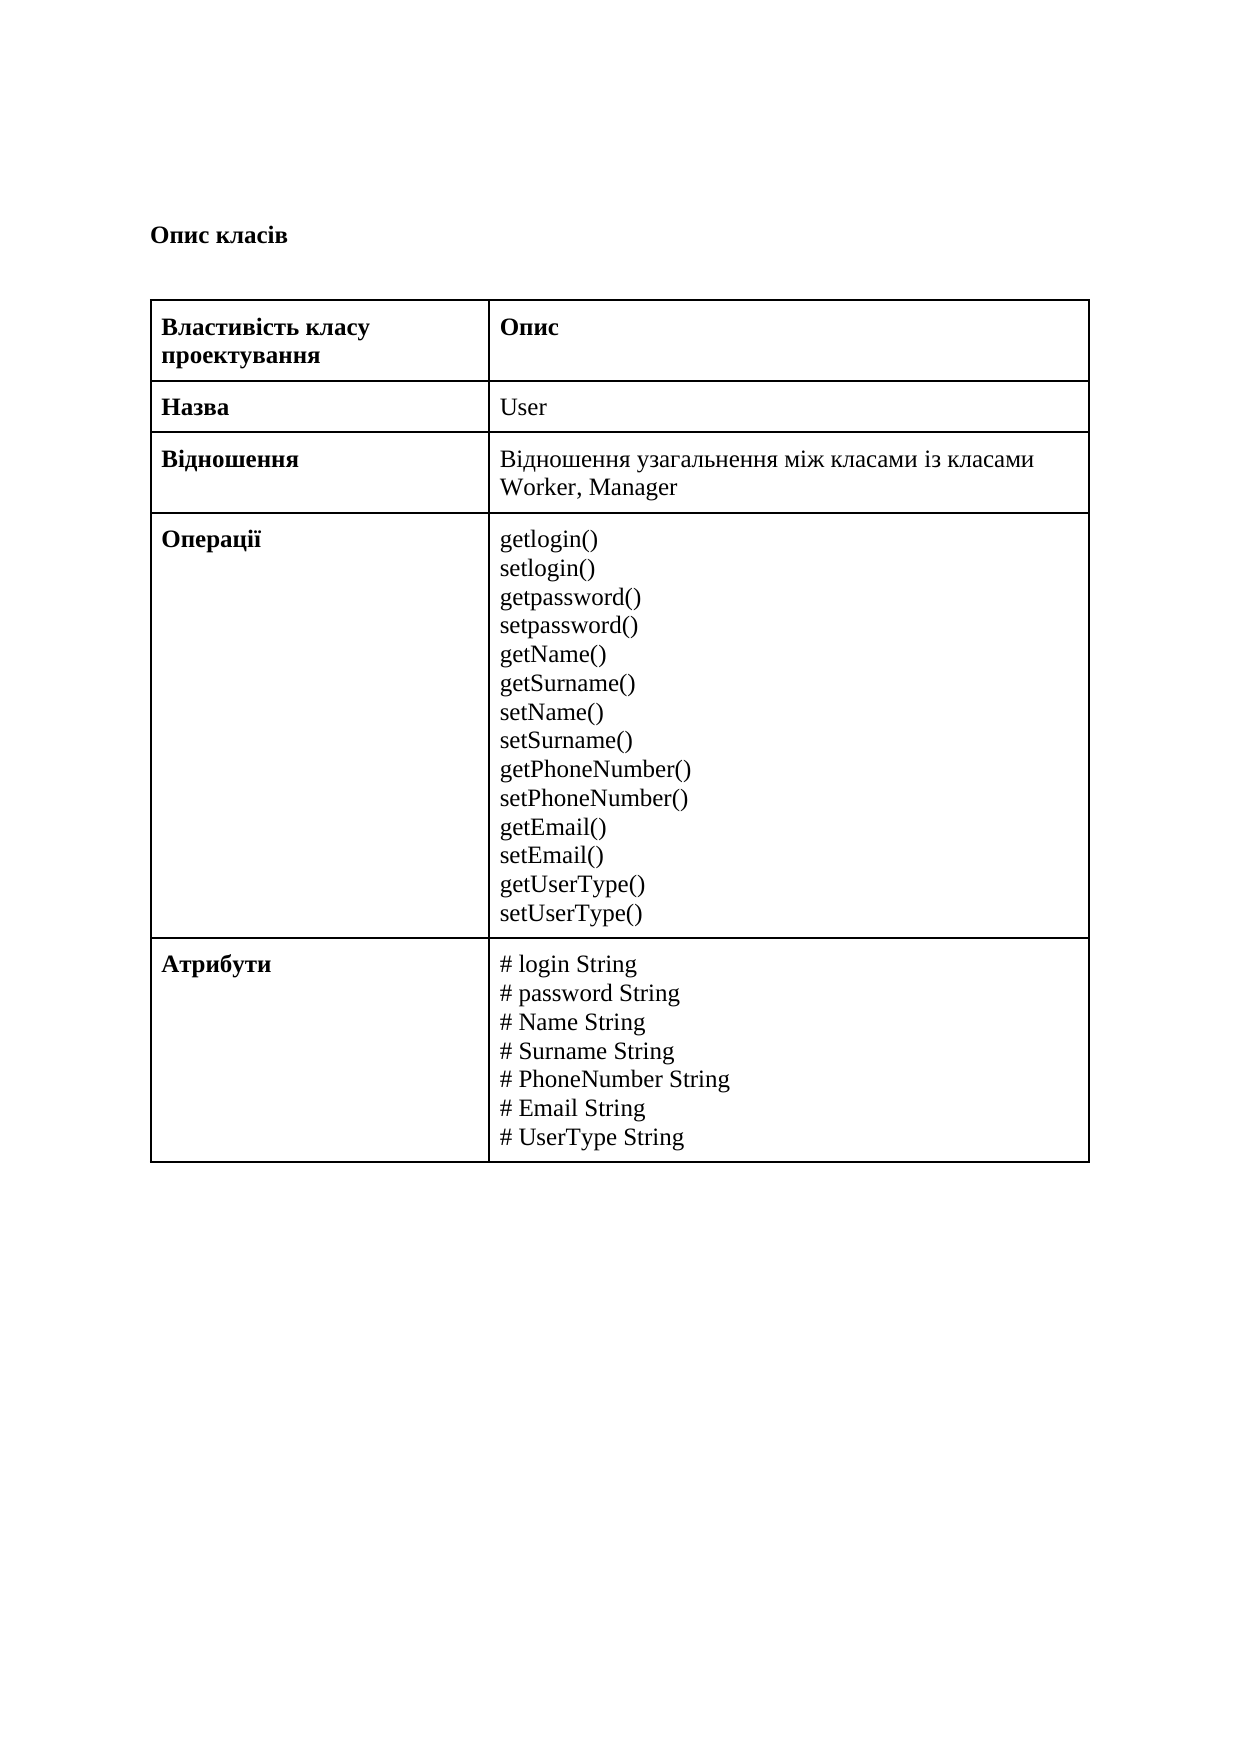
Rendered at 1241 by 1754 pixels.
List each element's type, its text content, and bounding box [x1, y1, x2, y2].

table_cell Відношення узагальнення між класами із класами Worker, Manager [490, 433, 1088, 512]
table_cell Атрибути [152, 939, 488, 1161]
table_cell Відношення [152, 433, 488, 512]
table_cell Назва [152, 382, 488, 431]
table_cell getlogin() setlogin() getpassword() setpassword() getName() getSurname() setName() setSurname() getPhoneNumber() setPhoneNumber() getEmail() setEmail() getUserType() setUserType() [490, 514, 1088, 937]
table_cell Операції [152, 514, 488, 937]
table_cell # login String # password String # Name String # Surname String # PhoneNumber String # Email String # UserType String [490, 939, 1088, 1161]
table_header Властивість класу проектування [152, 301, 488, 379]
subtitle Опис класів [150, 187, 1090, 249]
table_cell User [490, 382, 1088, 431]
table_header Опис [490, 301, 1088, 379]
